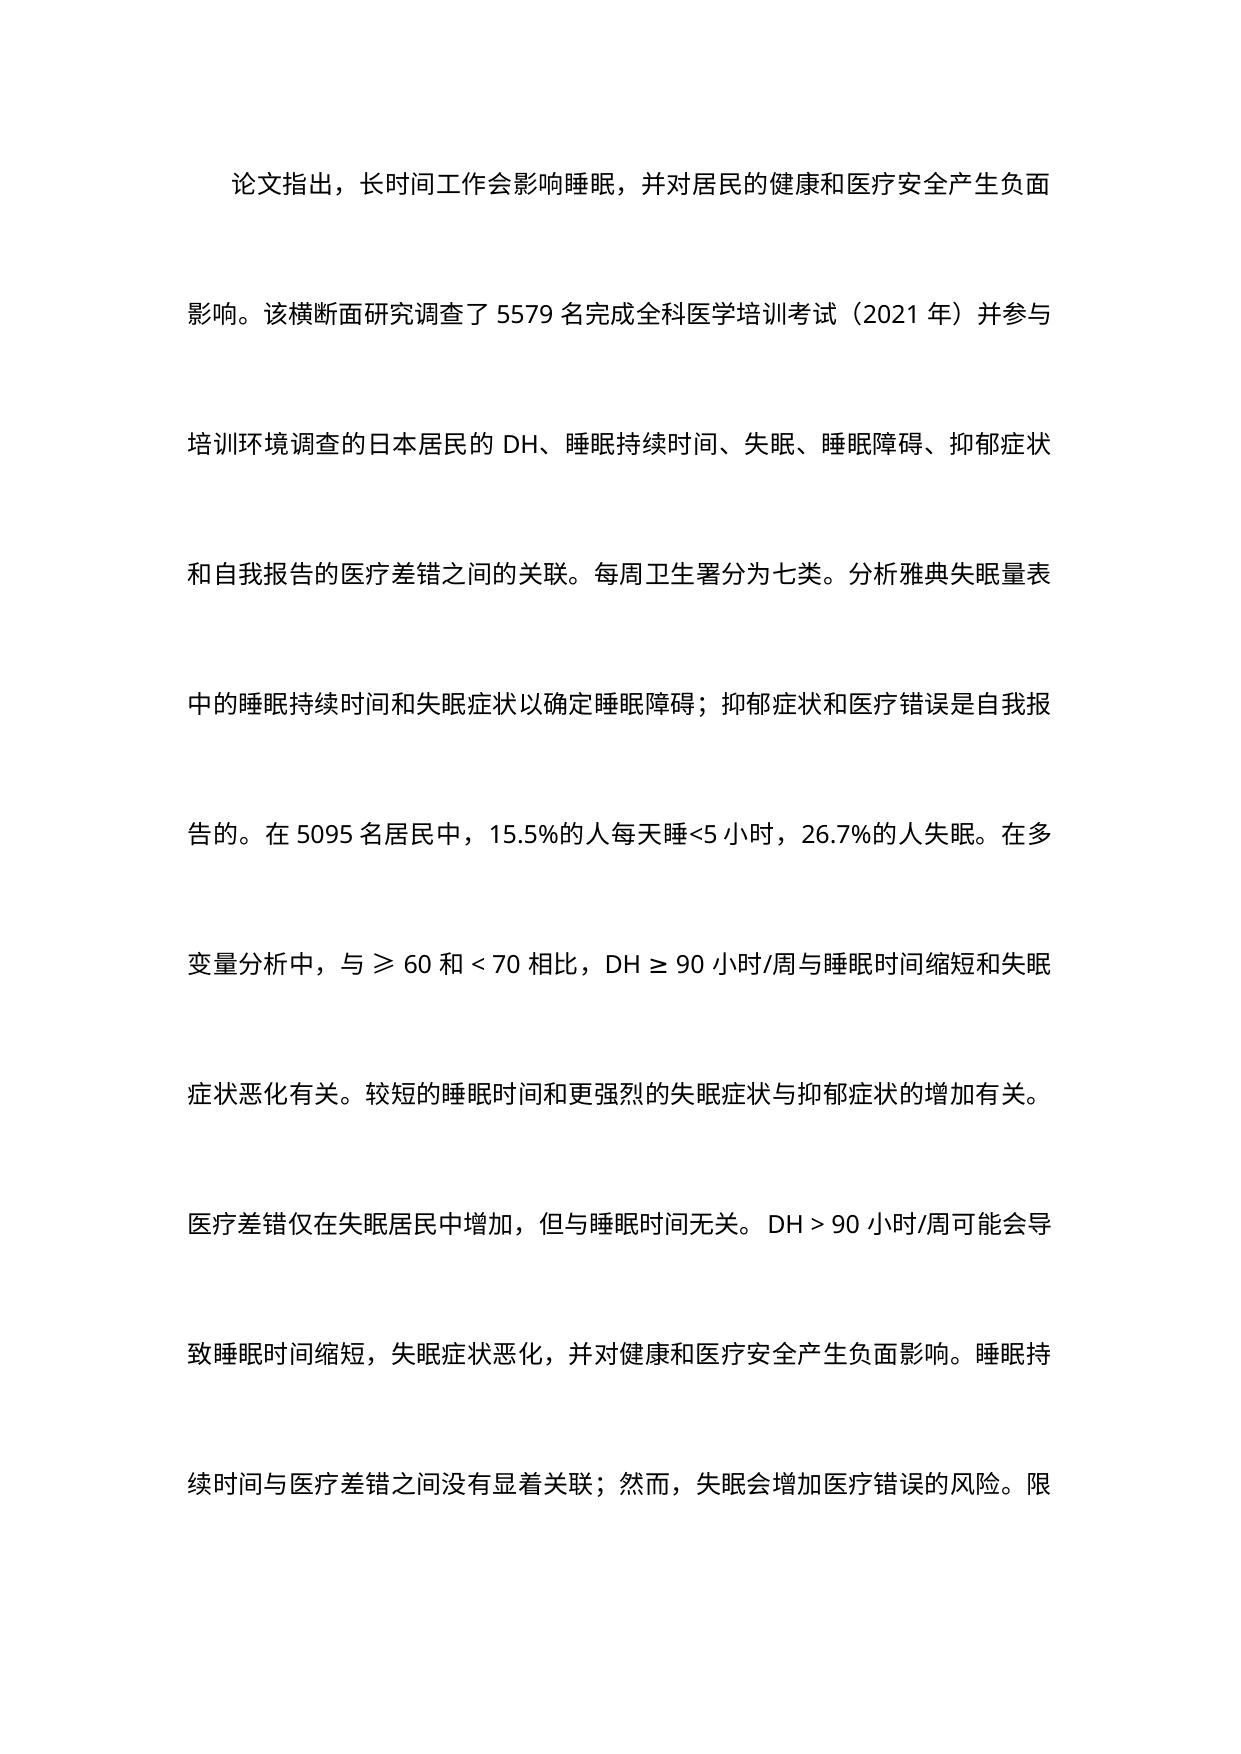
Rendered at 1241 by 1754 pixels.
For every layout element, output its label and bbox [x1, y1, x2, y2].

text [187, 150, 1053, 1515]
